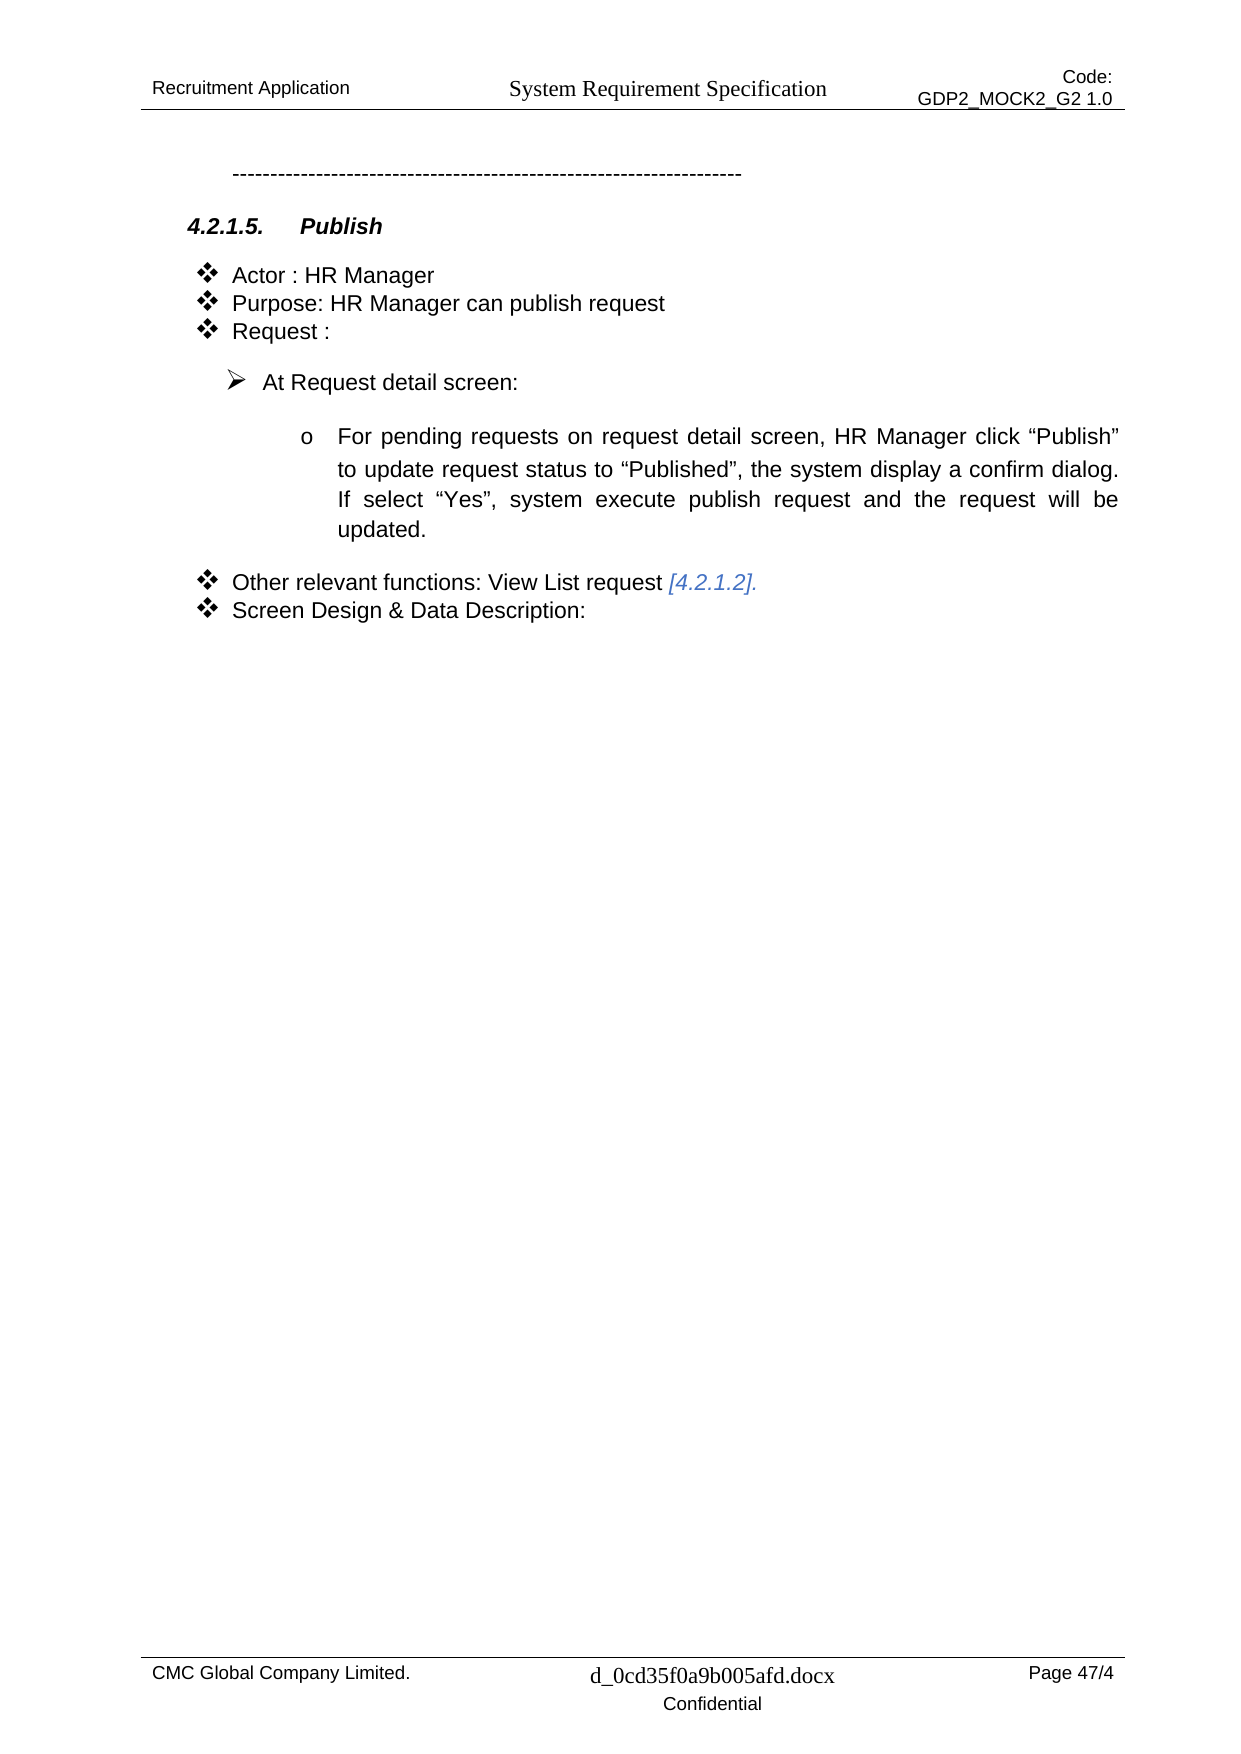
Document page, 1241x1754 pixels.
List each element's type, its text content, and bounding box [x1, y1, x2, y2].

list Purpose: HR Manager can publish request [194, 290, 1120, 318]
list Other relevant functions: View List request [4.2.1.2]. [194, 569, 1120, 597]
list For pending requests on request detail screen, HR Manager click “Publish” to update request status to “Published”, the system display a confirm dialog. If select “Yes”, system execute publish request and the request will be updated. [300, 423, 1120, 542]
list Actor : HR Manager [194, 262, 1120, 290]
list Screen Design & Data Description: [194, 597, 1120, 625]
subtitle Publish [187, 213, 1120, 239]
list At Request detail screen: [225, 368, 1120, 396]
text ------------------------------------------------------------------- [232, 160, 1120, 186]
list Request : [194, 318, 1120, 346]
